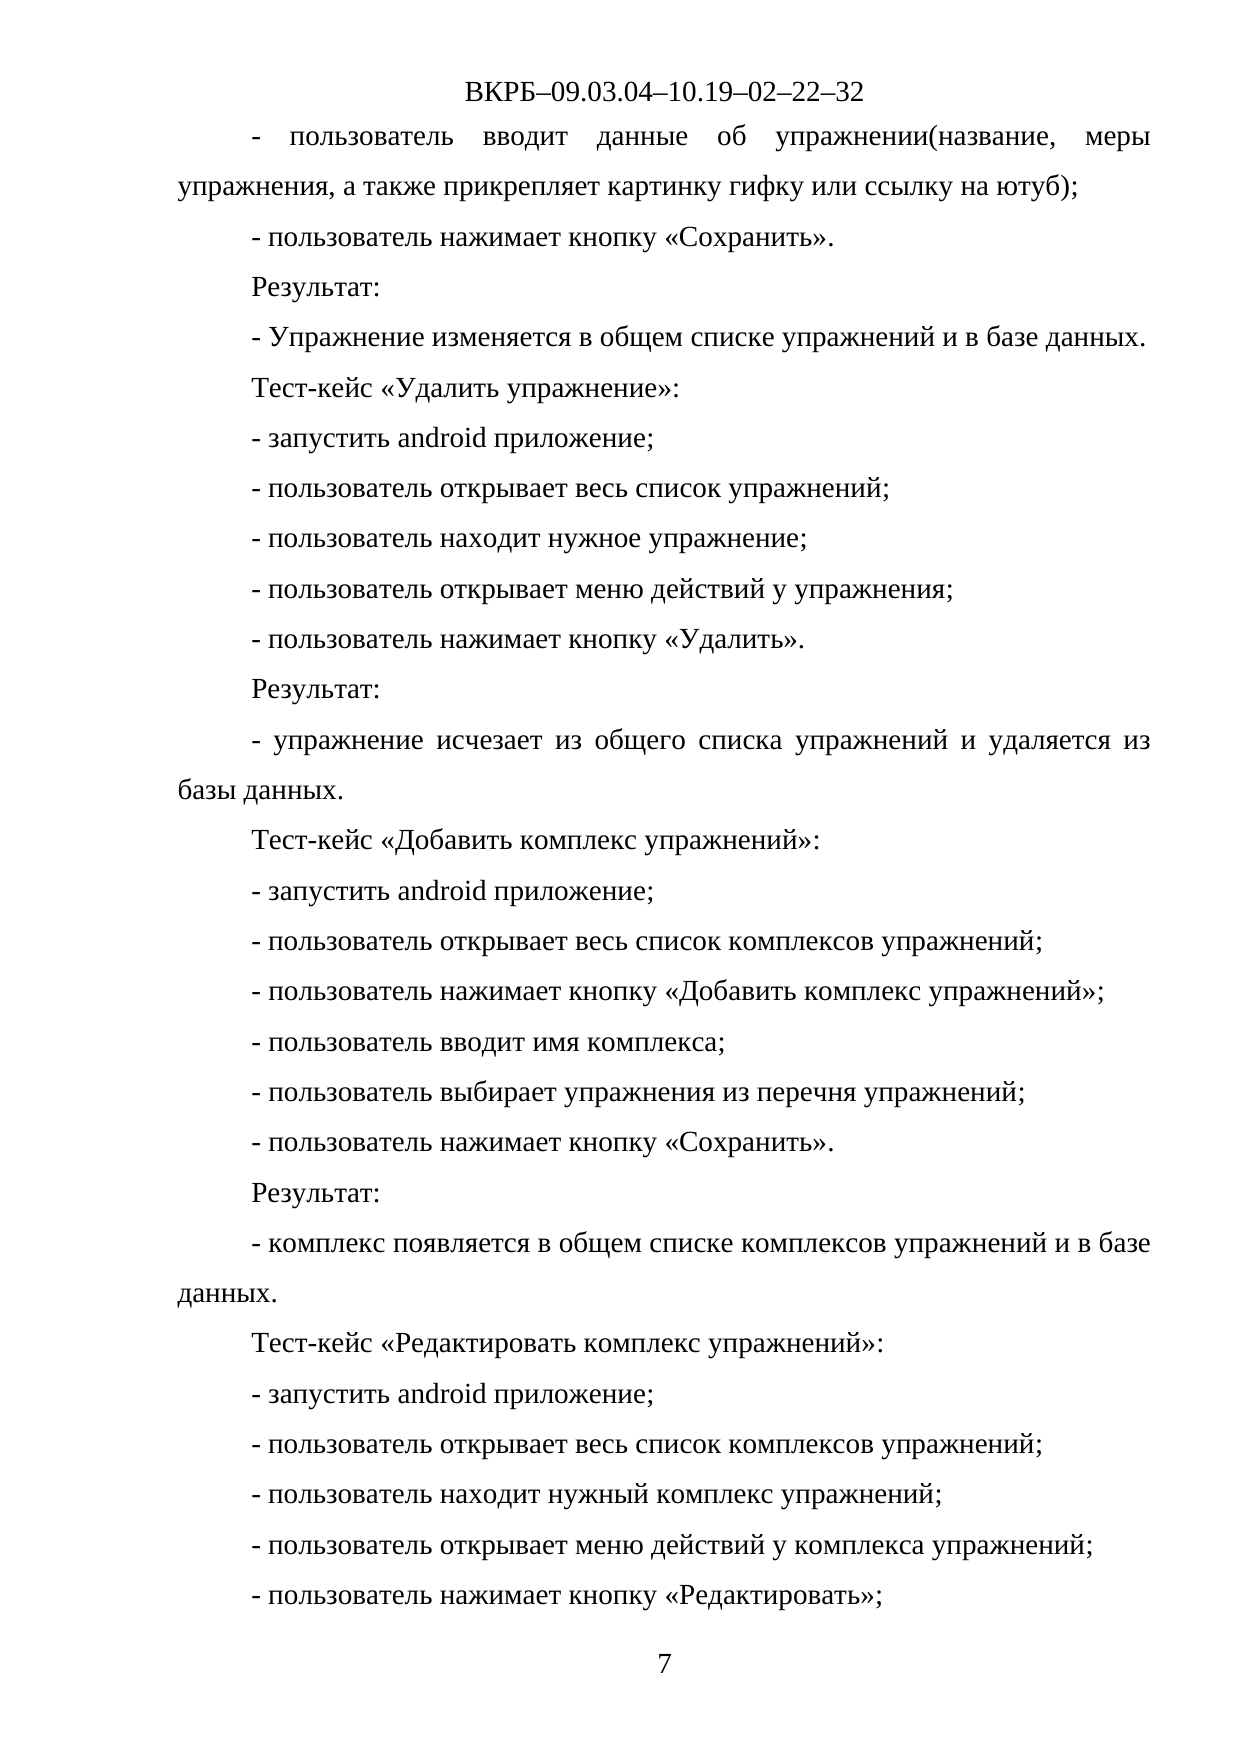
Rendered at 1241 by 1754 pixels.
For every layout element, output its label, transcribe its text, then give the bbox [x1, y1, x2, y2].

list - пользователь нажимает кнопку «Сохранить». [177, 1124, 1152, 1158]
text - пользователь нажимает кнопку «Удалить». [177, 621, 1152, 655]
text - пользователь нажимает кнопку «Сохранить». [177, 219, 1152, 252]
text - упражнение исчезает из общего списка упражнений и удаляется из базы данных. [177, 722, 1152, 806]
list - пользователь выбирает упражнения из перечня упражнений; [177, 1074, 1152, 1108]
text - Упражнение изменяется в общем списке упражнений и в базе данных. [177, 319, 1152, 353]
text - пользователь находит нужный комплекс упражнений; [177, 1477, 1152, 1510]
text - пользователь открывает весь список комплексов упражнений; [177, 923, 1152, 957]
text Тест-кейс «Добавить комплекс упражнений»: [177, 822, 1152, 856]
text Результат: [177, 672, 1152, 705]
text - запустить android приложение; [177, 873, 1152, 906]
list - пользователь нажимает кнопку «Редактировать»; [177, 1577, 1152, 1611]
list Тест-кейс «Редактировать комплекс упражнений»: [177, 1326, 1152, 1359]
text Результат: [177, 1175, 1152, 1208]
text - пользователь открывает меню действий у комплекса упражнений; [177, 1527, 1152, 1560]
text - пользователь находит нужное упражнение; [177, 521, 1152, 554]
text Результат: [177, 269, 1152, 303]
list - пользователь вводит имя комплекса; [177, 1024, 1152, 1057]
text - запустить android приложение; [177, 1376, 1152, 1409]
text Тест-кейс «Удалить упражнение»: [177, 370, 1152, 403]
text - запустить android приложение; [177, 420, 1152, 453]
text - пользователь открывает меню действий у упражнения; [177, 571, 1152, 604]
text - пользователь открывает весь список упражнений; [177, 470, 1152, 504]
text - пользователь открывает весь список комплексов упражнений; [177, 1426, 1152, 1460]
list - пользователь нажимает кнопку «Добавить комплекс упражнений»; [177, 973, 1152, 1007]
text - комплекс появляется в общем списке комплексов упражнений и в базе данных. [177, 1225, 1152, 1309]
text - пользователь вводит данные об упражнении(название, меры упражнения, а также прикрепляет картинку гифку или ссылку на ютуб); [177, 118, 1152, 202]
